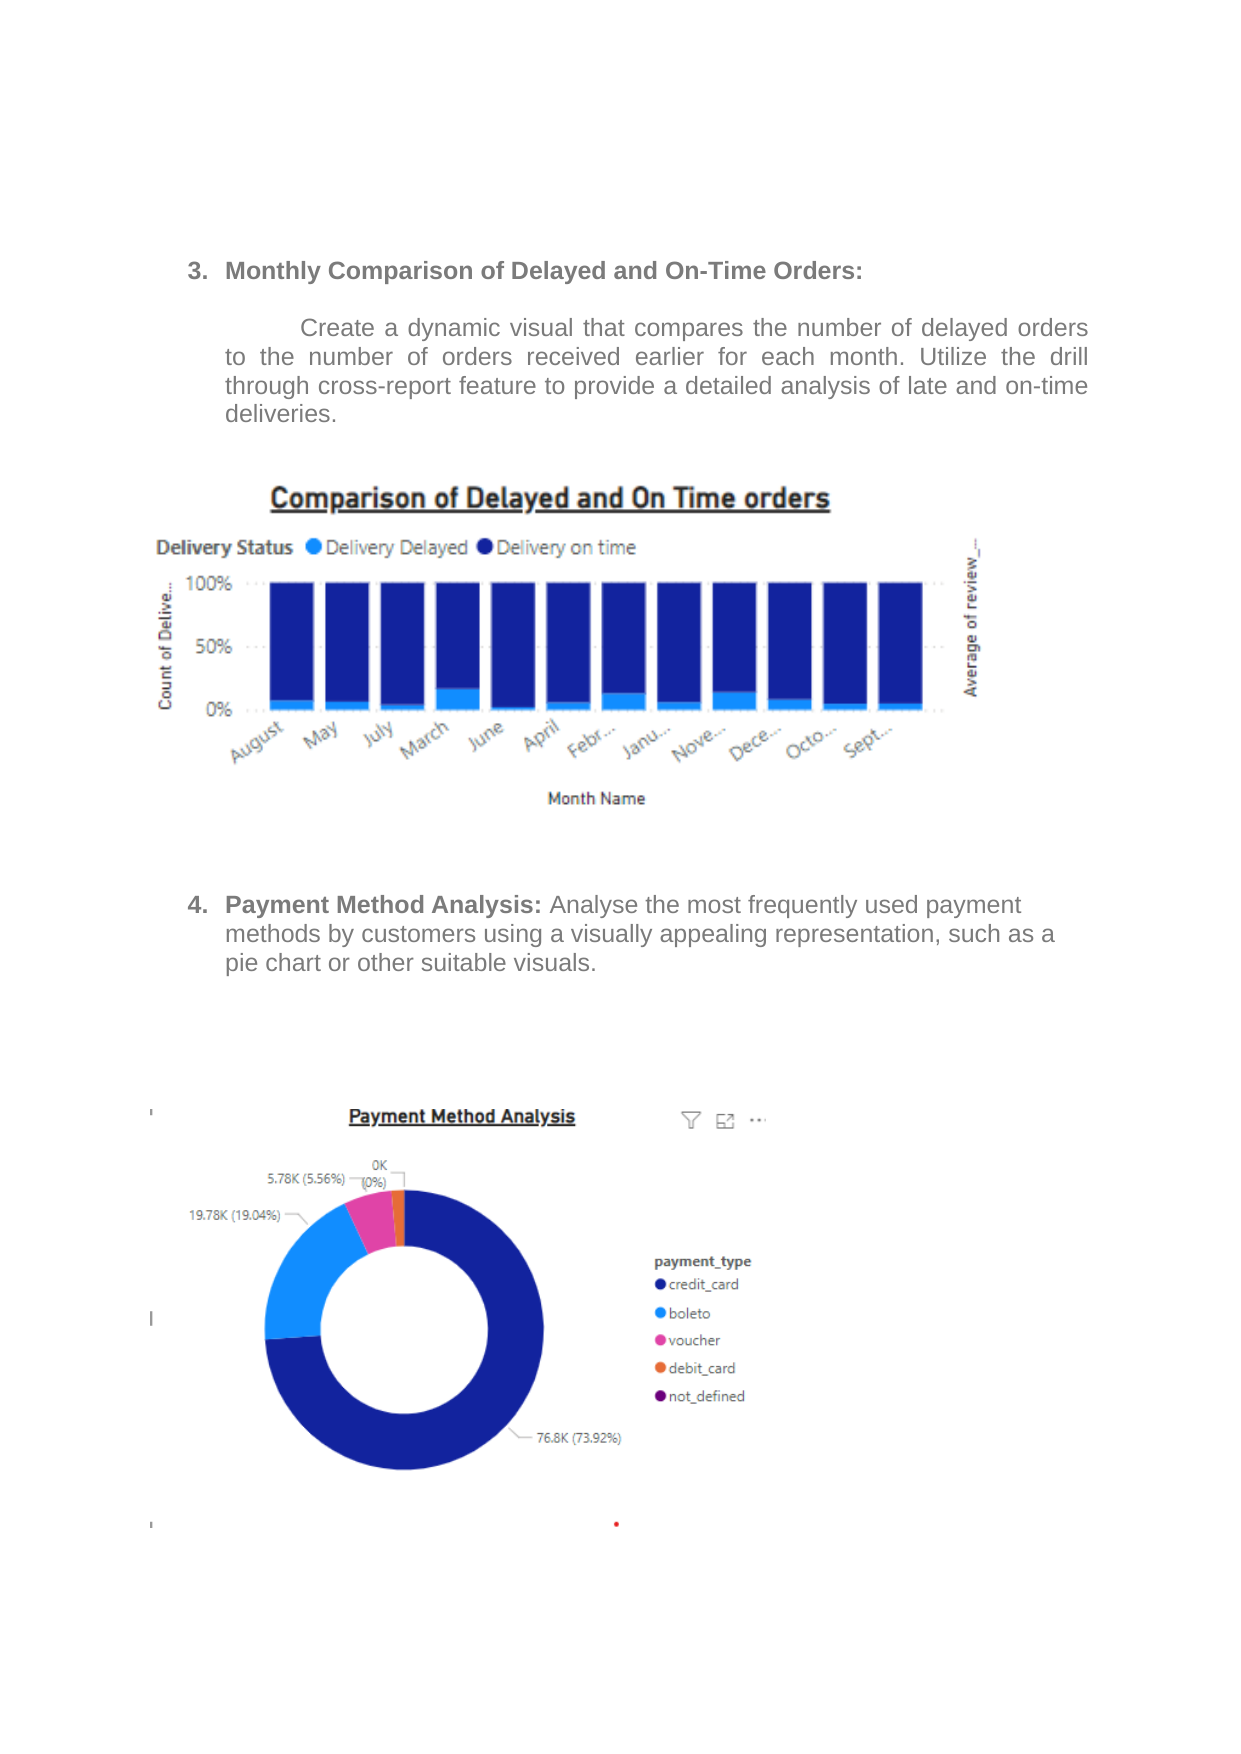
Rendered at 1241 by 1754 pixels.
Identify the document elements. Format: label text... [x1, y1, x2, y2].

picture [150, 1109, 766, 1528]
list Payment Method Analysis: Analyse the most frequently used payment methods by customers using a visually appealing representation, such as a pie chart or other suitable visuals. [187, 890, 1090, 977]
picture [150, 481, 984, 812]
list Monthly Comparison of Delayed and On-Time Orders: [187, 256, 1090, 284]
list Create a dynamic visual that compares the number of delayed orders to the number of orders received earlier for each month. Utilize the drill through cross-report feature to provide a detailed analysis of late and on-time deliveries. [225, 313, 1090, 428]
